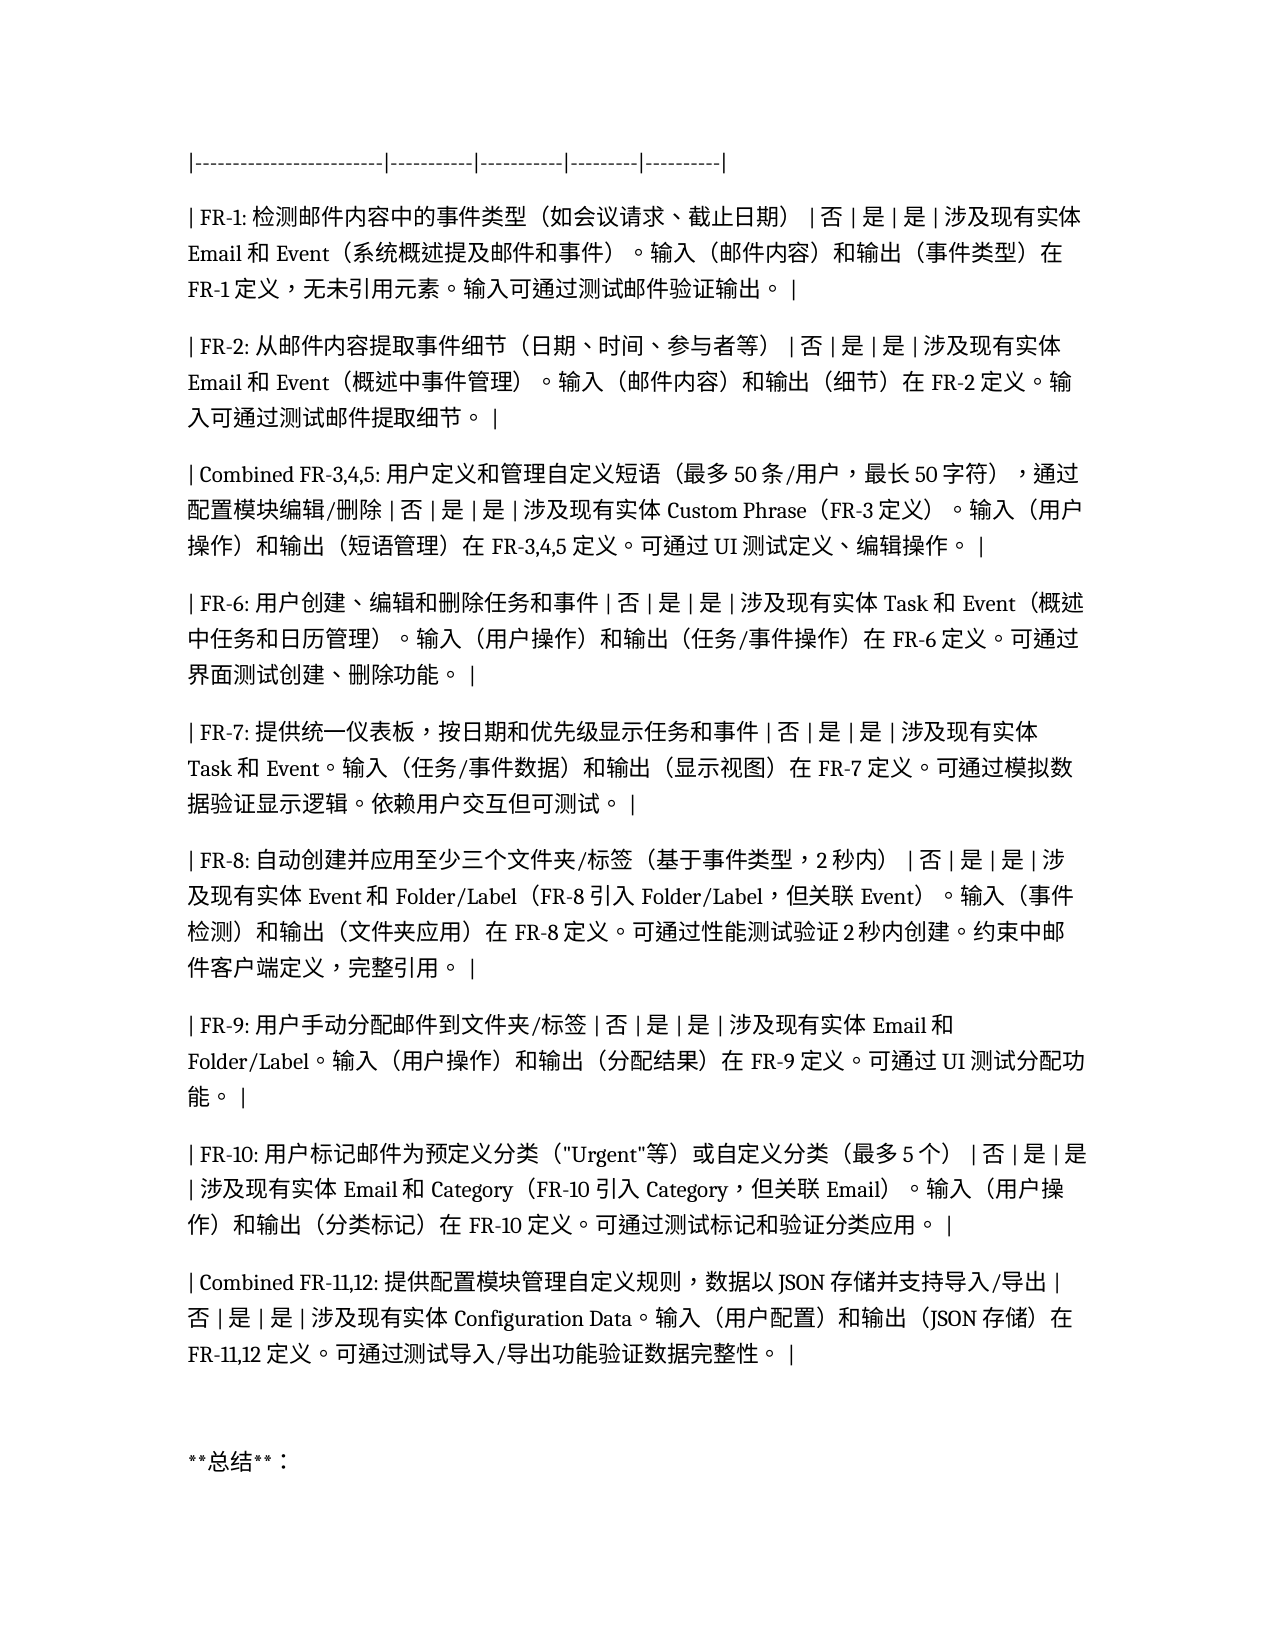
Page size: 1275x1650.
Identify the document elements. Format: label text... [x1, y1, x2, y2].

text | FR-1: 检测邮件内容中的事件类型（如会议请求、截止日期） | 否 | 是 | 是 | 涉及现有实体 Email 和 Event（系统概述提及邮件和事件）。输入（邮件内容）和输出（事件类型）在 FR-1 定义，无未引用元素。输入可通过测试邮件验证输出。 | [187, 201, 1087, 304]
text |-------------------------|-----------|-----------|---------|----------| [187, 150, 1087, 176]
text | FR-9: 用户手动分配邮件到文件夹/标签 | 否 | 是 | 是 | 涉及现有实体 Email 和 Folder/Label。输入（用户操作）和输出（分配结果）在 FR-9 定义。可通过UI测试分配功能。 | [187, 1009, 1087, 1112]
text | FR-7: 提供统一仪表板，按日期和优先级显示任务和事件 | 否 | 是 | 是 | 涉及现有实体 Task 和 Event。输入（任务/事件数据）和输出（显示视图）在 FR-7 定义。可通过模拟数据验证显示逻辑。依赖用户交互但可测试。 | [187, 716, 1087, 819]
text | FR-8: 自动创建并应用至少三个文件夹/标签（基于事件类型，2秒内） | 否 | 是 | 是 | 涉及现有实体 Event 和 Folder/Label（FR-8 引入 Folder/Label，但关联 Event）。输入（事件检测）和输出（文件夹应用）在 FR-8 定义。可通过性能测试验证2秒内创建。约束中邮件客户端定义，完整引用。 | [187, 844, 1087, 983]
text | FR-10: 用户标记邮件为预定义分类（"Urgent"等）或自定义分类（最多5个） | 否 | 是 | 是 | 涉及现有实体 Email 和 Category（FR-10 引入 Category，但关联 Email）。输入（用户操作）和输出（分类标记）在 FR-10 定义。可通过测试标记和验证分类应用。 | [187, 1137, 1087, 1241]
text **总结**： [187, 1446, 1087, 1477]
text | Combined FR-11,12: 提供配置模块管理自定义规则，数据以JSON存储并支持导入/导出 | 否 | 是 | 是 | 涉及现有实体 Configuration Data。输入（用户配置）和输出（JSON存储）在 FR-11,12 定义。可通过测试导入/导出功能验证数据完整性。 | [187, 1266, 1087, 1369]
text | FR-6: 用户创建、编辑和删除任务和事件 | 否 | 是 | 是 | 涉及现有实体 Task 和 Event（概述中任务和日历管理）。输入（用户操作）和输出（任务/事件操作）在 FR-6 定义。可通过界面测试创建、删除功能。 | [187, 587, 1087, 690]
text | FR-2: 从邮件内容提取事件细节（日期、时间、参与者等） | 否 | 是 | 是 | 涉及现有实体 Email 和 Event（概述中事件管理）。输入（邮件内容）和输出（细节）在 FR-2 定义。输入可通过测试邮件提取细节。 | [187, 330, 1087, 433]
text | Combined FR-3,4,5: 用户定义和管理自定义短语（最多50条/用户，最长50字符），通过配置模块编辑/删除 | 否 | 是 | 是 | 涉及现有实体 Custom Phrase（FR-3定义）。输入（用户操作）和输出（短语管理）在 FR-3,4,5 定义。可通过UI测试定义、编辑操作。 | [187, 458, 1087, 561]
